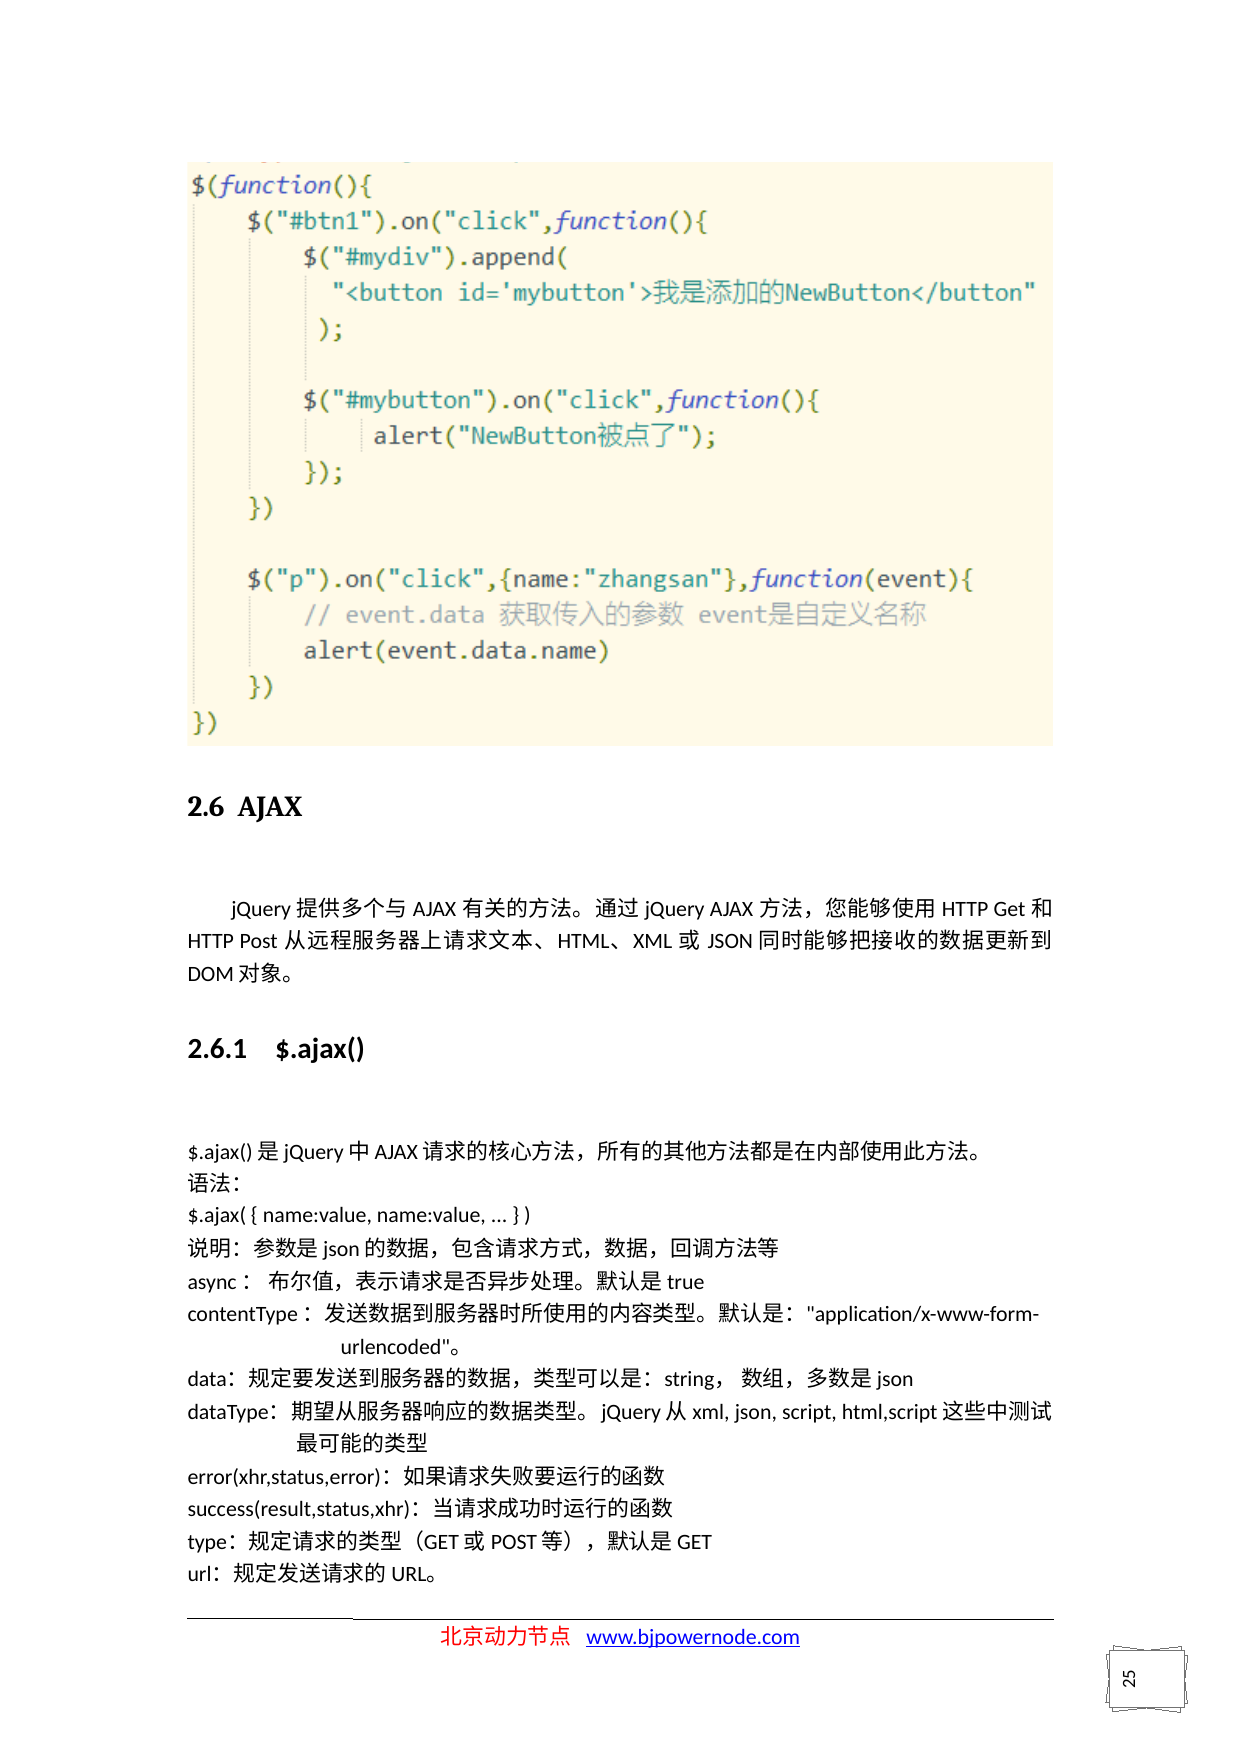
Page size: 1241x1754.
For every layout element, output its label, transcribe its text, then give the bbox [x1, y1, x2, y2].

text $.ajax( { name:value, name:value, ... } ) [187, 1198, 1053, 1231]
text data：规定要发送到服务器的数据，类型可以是：string， 数组，多数是json [187, 1361, 1053, 1393]
text jQuery 提供多个与 AJAX 有关的方法。通过 jQuery AJAX 方法，您能够使用 HTTP Get 和 HTTP Post 从远程服务器上请求文本、HTML、XML 或 JSON同时能够把接收的数据更新到DOM对象。 [187, 891, 1053, 988]
text dataType：期望从服务器响应的数据类型。jQuery从xml, json, script, html,script这些中测试最可能的类型 [187, 1393, 1053, 1458]
text 说明：参数是json的数据，包含请求方式，数据，回调方法等 [187, 1231, 1053, 1263]
subtitle $.ajax() [187, 1015, 1053, 1080]
text success(result,status,xhr)：当请求成功时运行的函数 [187, 1491, 1053, 1523]
picture [187, 162, 1053, 746]
text error(xhr,status,error)：如果请求失败要运行的函数 [187, 1458, 1053, 1491]
text type：规定请求的类型（GET 或 POST等），默认是GET [187, 1523, 1053, 1556]
text url：规定发送请求的 URL。 [187, 1556, 1053, 1588]
text async ： 布尔值，表示请求是否异步处理。默认是 true [187, 1263, 1053, 1296]
text contentType ：发送数据到服务器时所使用的内容类型。默认是："application/x-www-form-urlencoded"。 [187, 1296, 1053, 1361]
text $.ajax() 是jQuery中AJAX请求的核心方法，所有的其他方法都是在内部使用此方法。 [187, 1133, 1053, 1166]
text 语法： [187, 1166, 1053, 1198]
subtitle AJAX [187, 774, 1053, 839]
